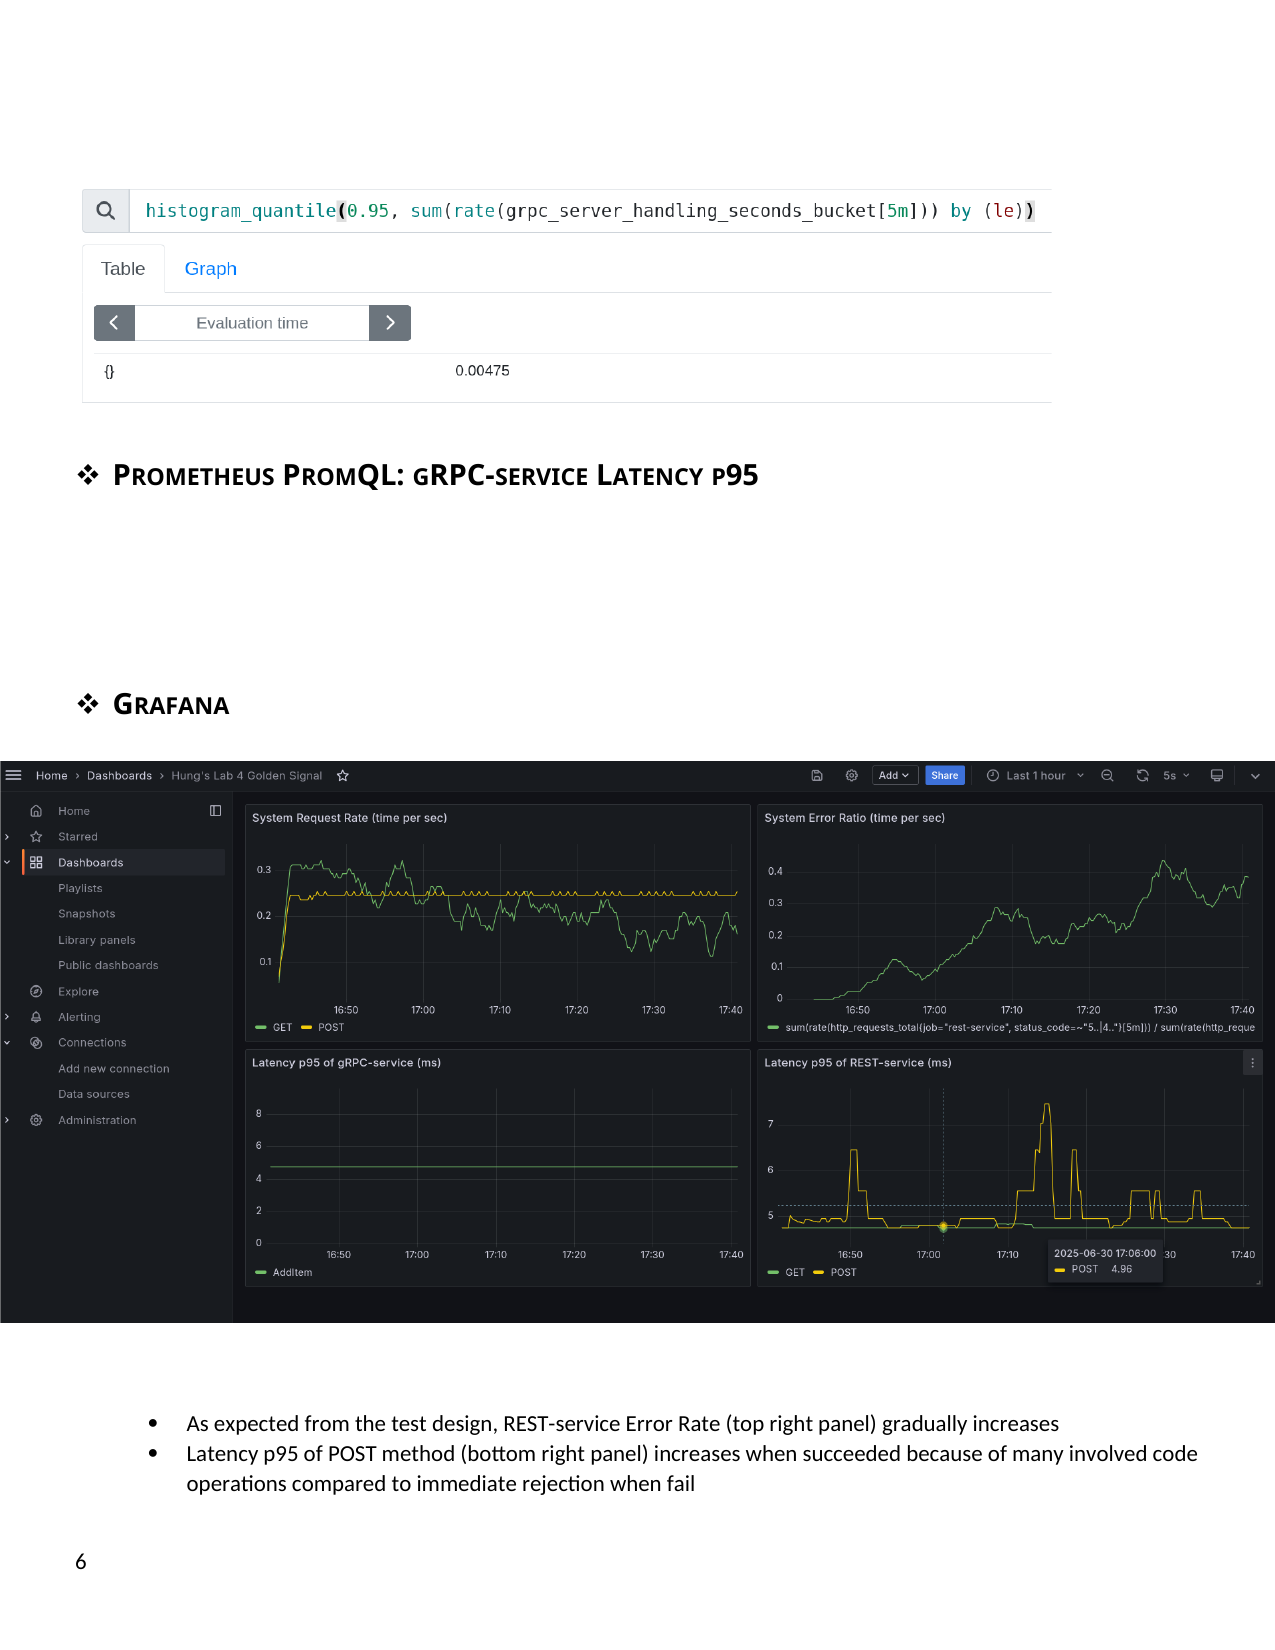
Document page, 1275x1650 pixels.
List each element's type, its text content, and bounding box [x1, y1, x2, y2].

subtitle Grafana [75, 824, 1200, 864]
picture [75, 316, 1052, 552]
